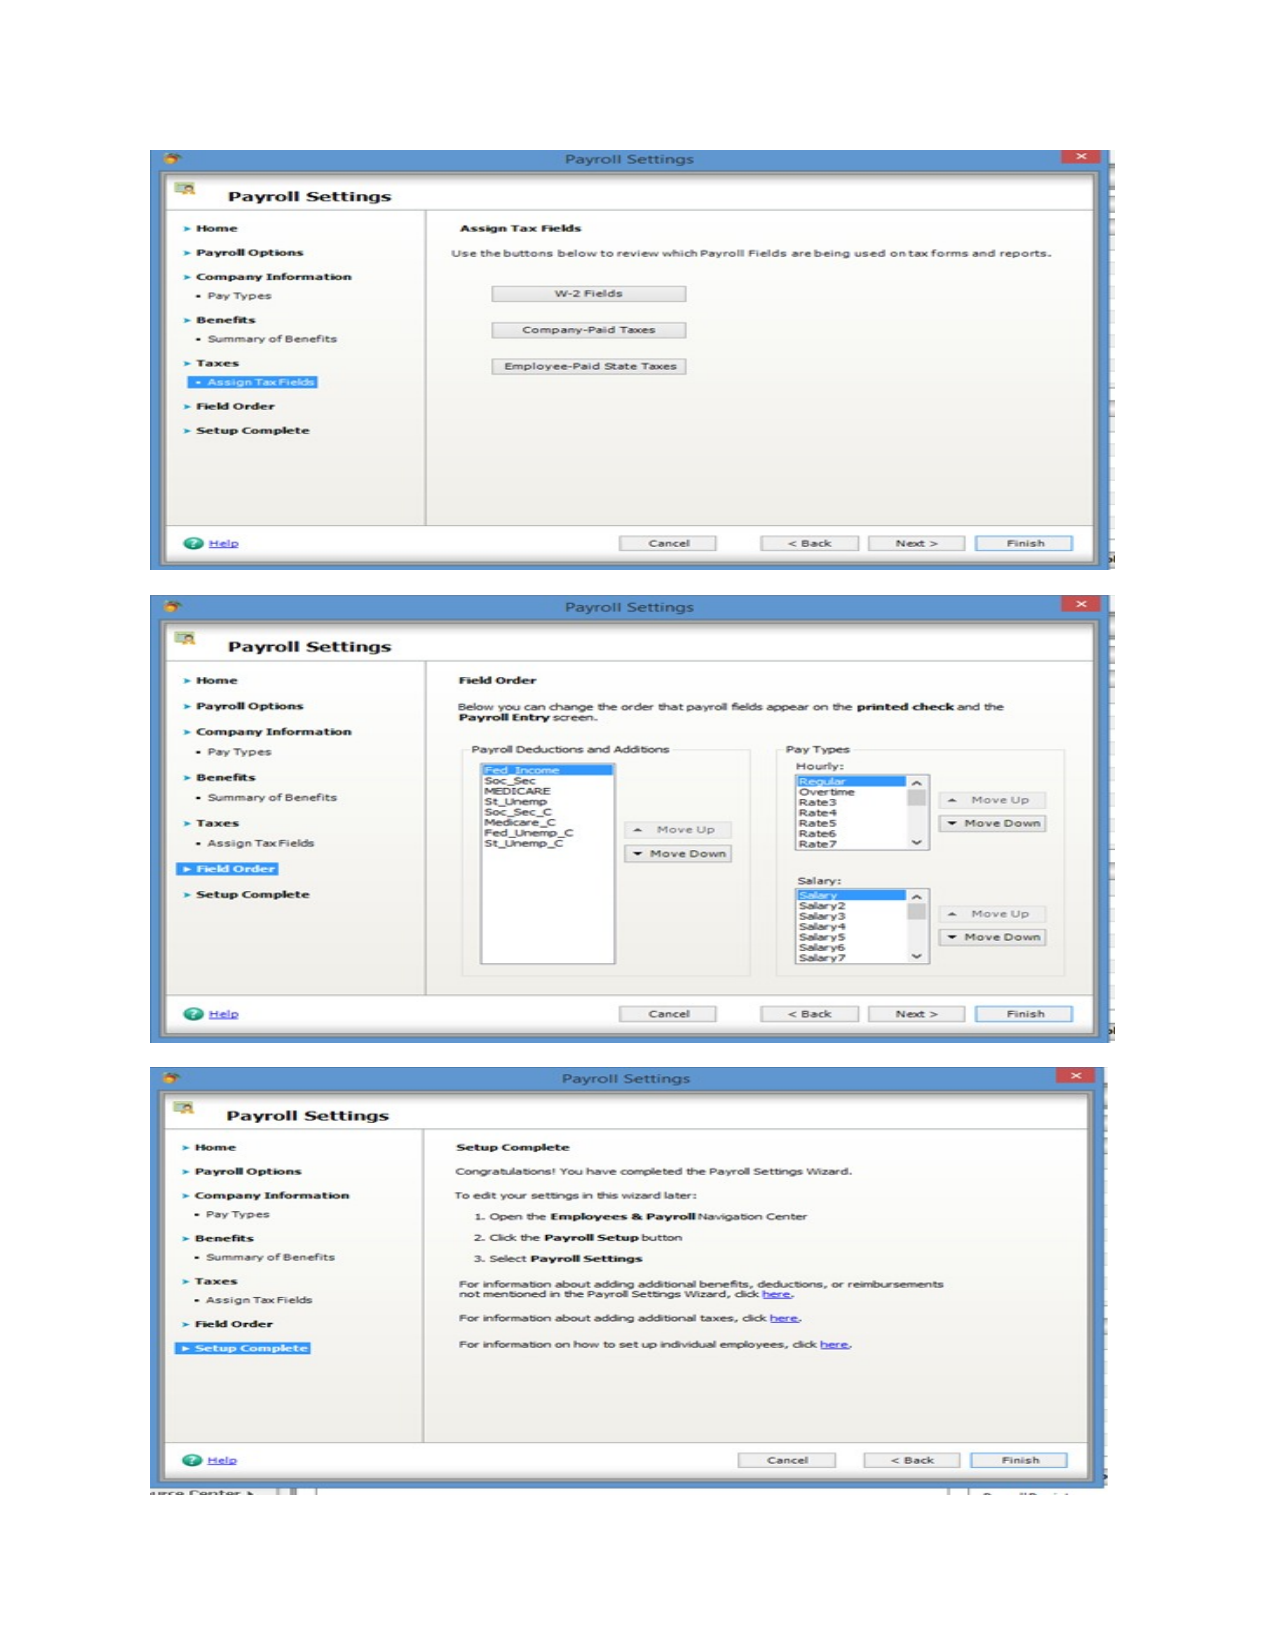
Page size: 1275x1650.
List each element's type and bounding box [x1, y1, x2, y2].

picture [150, 1067, 1108, 1495]
picture [150, 150, 1115, 570]
picture [150, 595, 1115, 1043]
